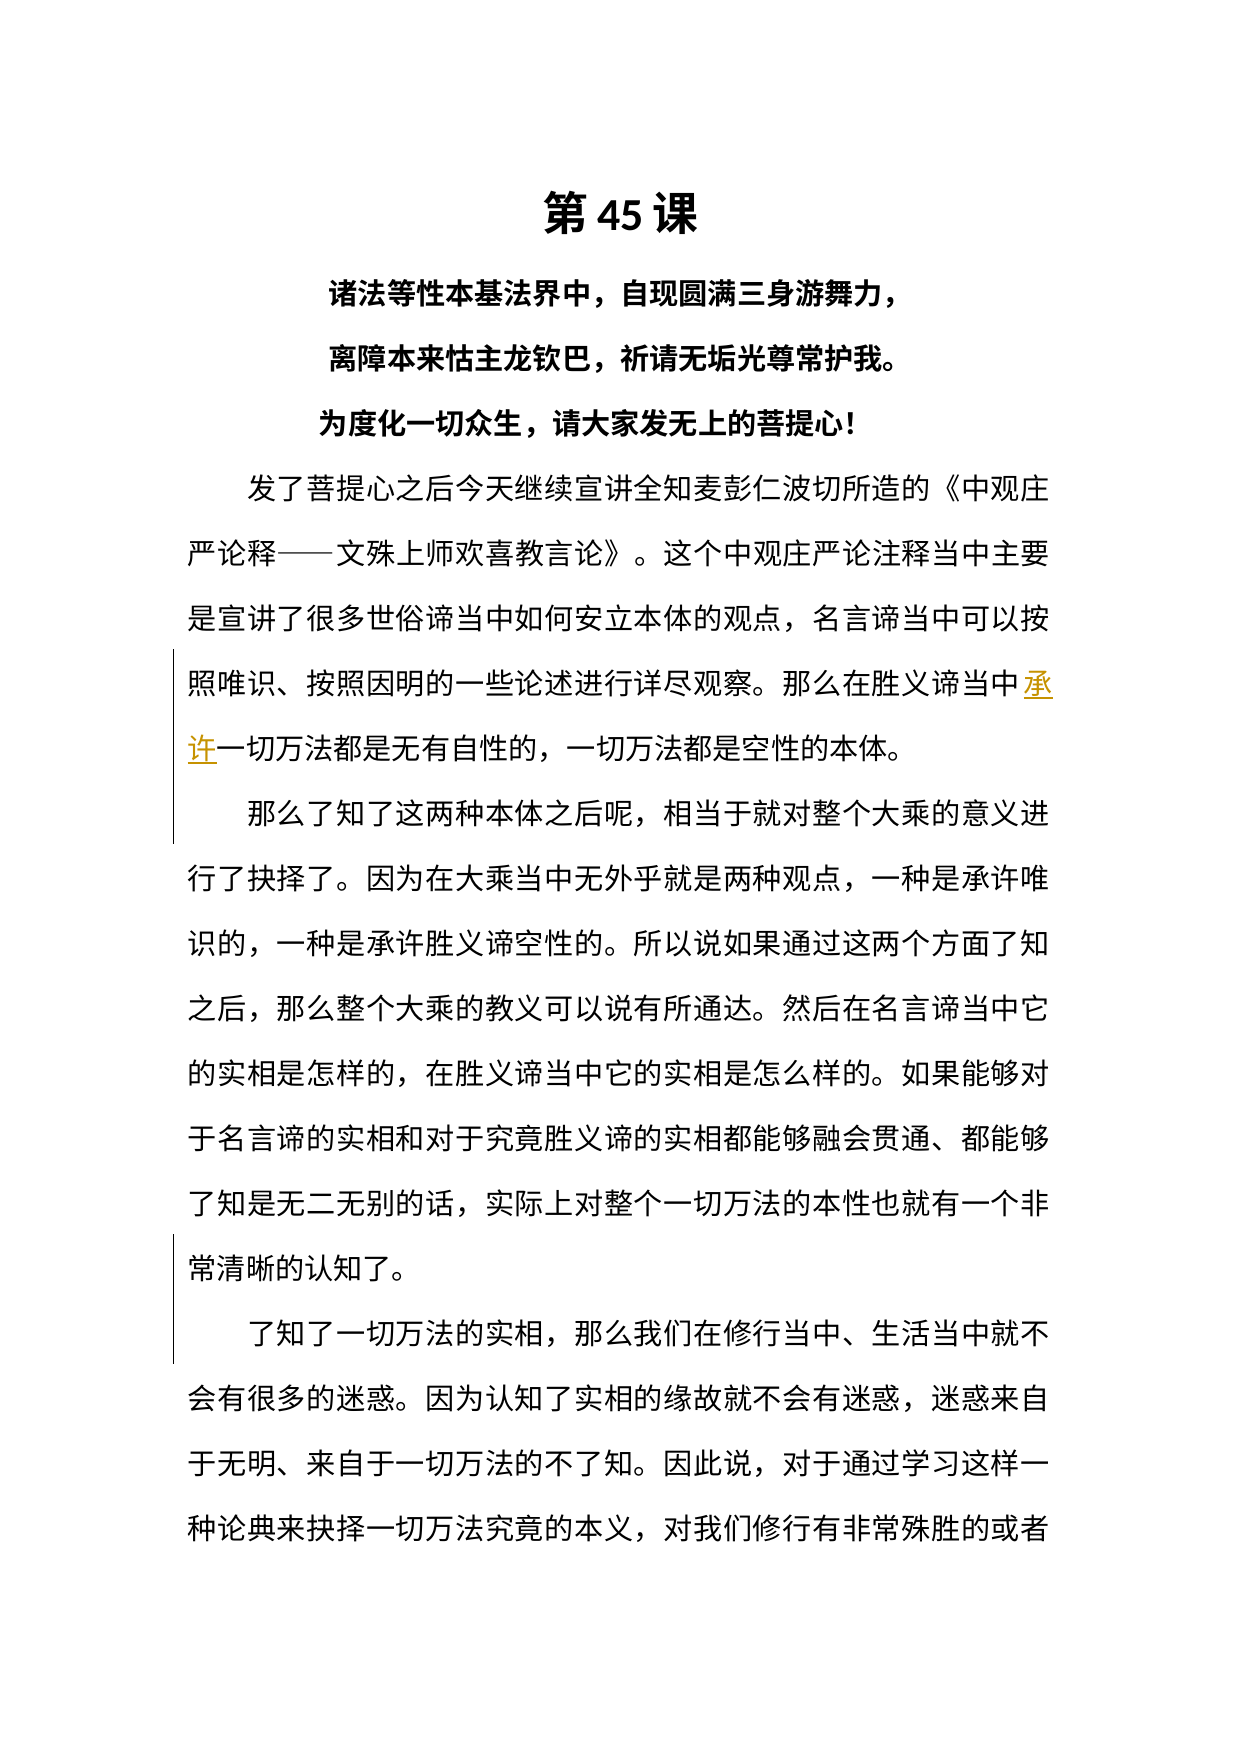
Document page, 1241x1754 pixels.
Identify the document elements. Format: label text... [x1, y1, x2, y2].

text 诸法等性本基法界中，自现圆满三身游舞力， [187, 259, 1053, 324]
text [187, 1299, 1053, 1559]
text 第45课 [187, 162, 1053, 259]
text 那么了知了这两种本体之后呢，相当于就对整个大乘的意义进行了抉择了。因为在大乘当中无外乎就是两种观点，一种是承许唯识的，一种是承许胜义谛空性的。所以说如果通过这两个方面了知之后，那么整个大乘的教义可以说有所通达。然后在名言谛当中它的实相是怎样的，在胜义谛当中它的实相是怎么样的。如果能够对于名言谛的实相和对于究竟胜义谛的实相都能够融会贯通、都能够了知是无二无别的话，实际上对整个一切万法的本性也就有一个非常清晰的认知了。 [187, 779, 1053, 1299]
text 离障本来怙主龙钦巴，祈请无垢光尊常护我。 [187, 324, 1053, 389]
text 发了菩提心之后今天继续宣讲全知麦彭仁波切所造的《中观庄严论释——文殊上师欢喜教言论》。这个中观庄严论注释当中主要是宣讲了很多世俗谛当中如何安立本体的观点，名言谛当中可以按照唯识、按照因明的一些论述进行详尽观察。那么在胜义谛当中一切万法都是无有自性的，一切万法都是空性的本体。 [187, 454, 1053, 779]
text 为度化一切众生，请大家发无上的菩提心！ [260, 389, 1053, 454]
